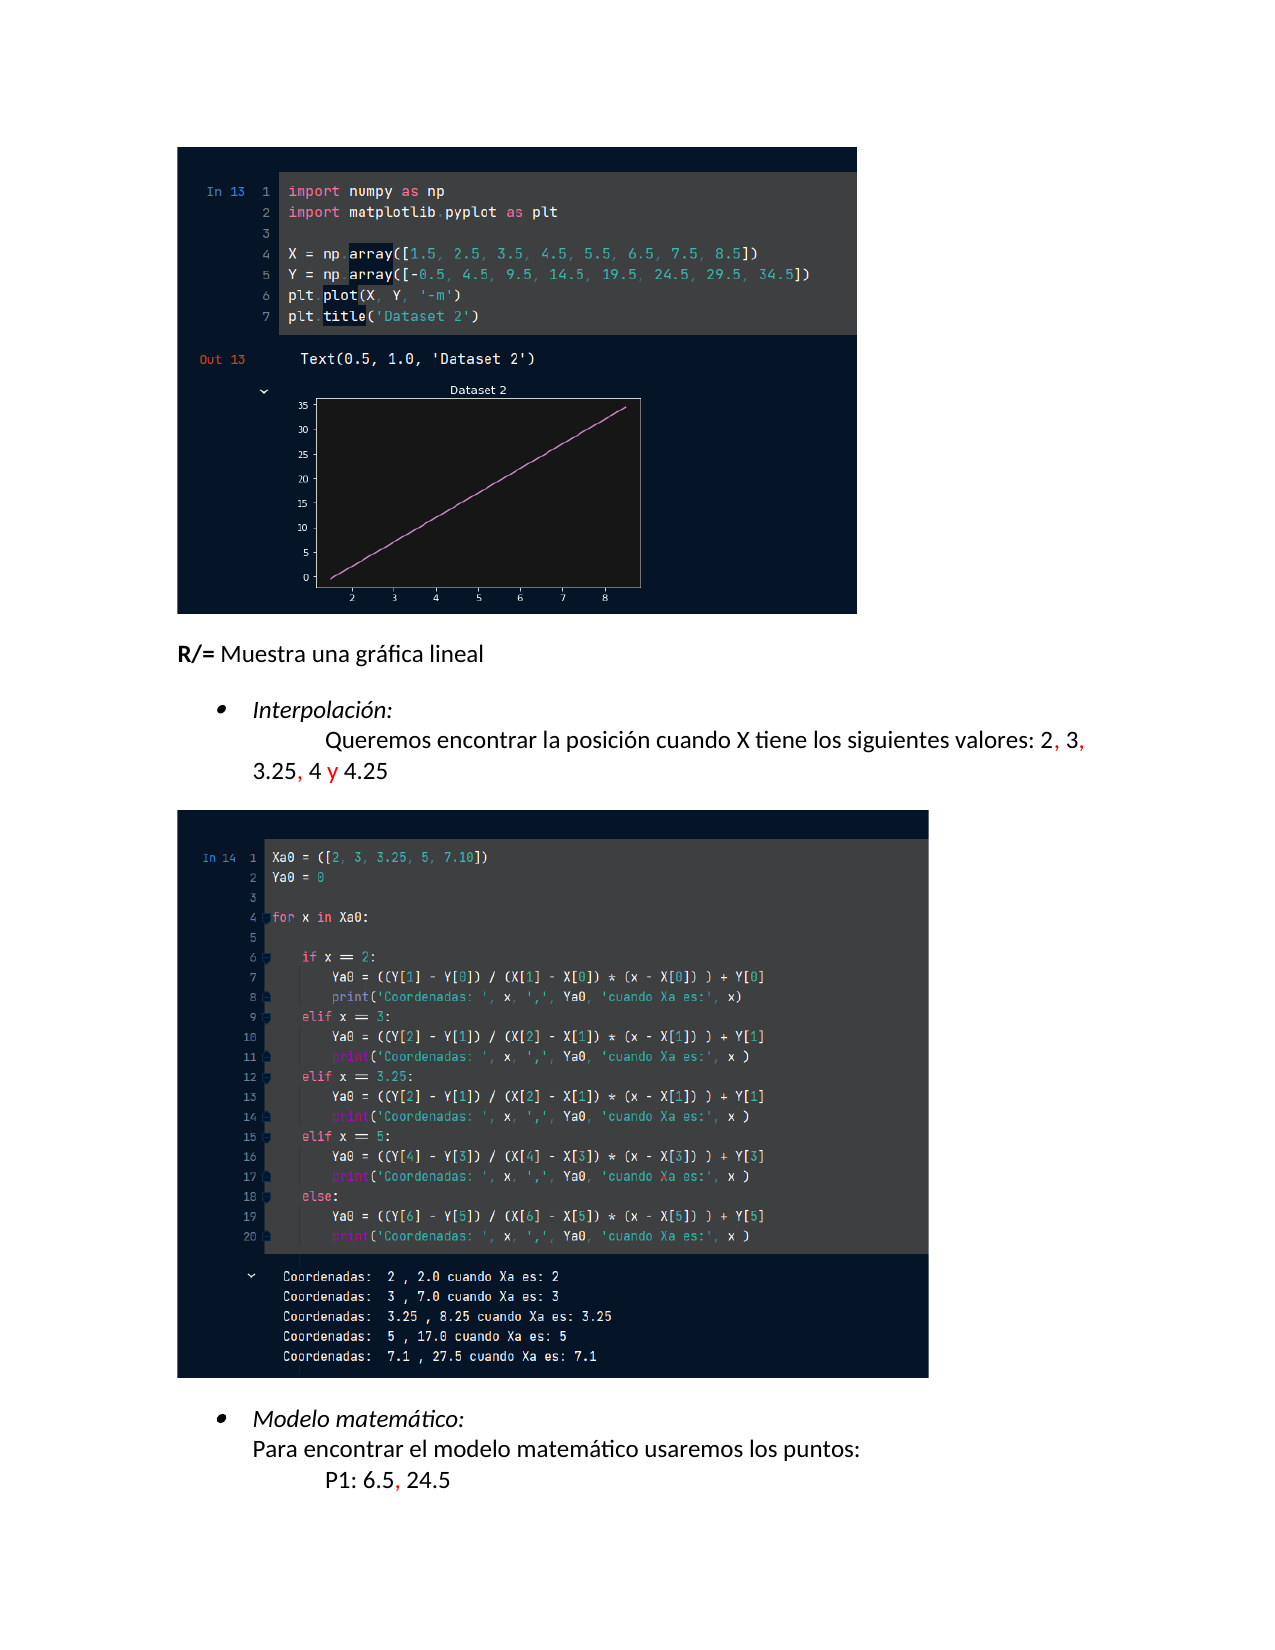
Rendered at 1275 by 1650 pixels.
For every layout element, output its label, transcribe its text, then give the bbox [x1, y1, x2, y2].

picture [177, 147, 857, 614]
list P1: 6.5, 24.5 [252, 1464, 1098, 1494]
list Modelo matemático: [215, 1403, 1098, 1433]
list Para encontrar el modelo matemático usaremos los puntos: [252, 1433, 1098, 1464]
picture [177, 810, 929, 1378]
list Interpolación: [215, 694, 1098, 724]
list Queremos encontrar la posición cuando X tiene los siguientes valores: 2, 3, 3.25, 4 y 4.25 [252, 724, 1098, 786]
text R/= Muestra una gráfica lineal [177, 638, 1098, 669]
